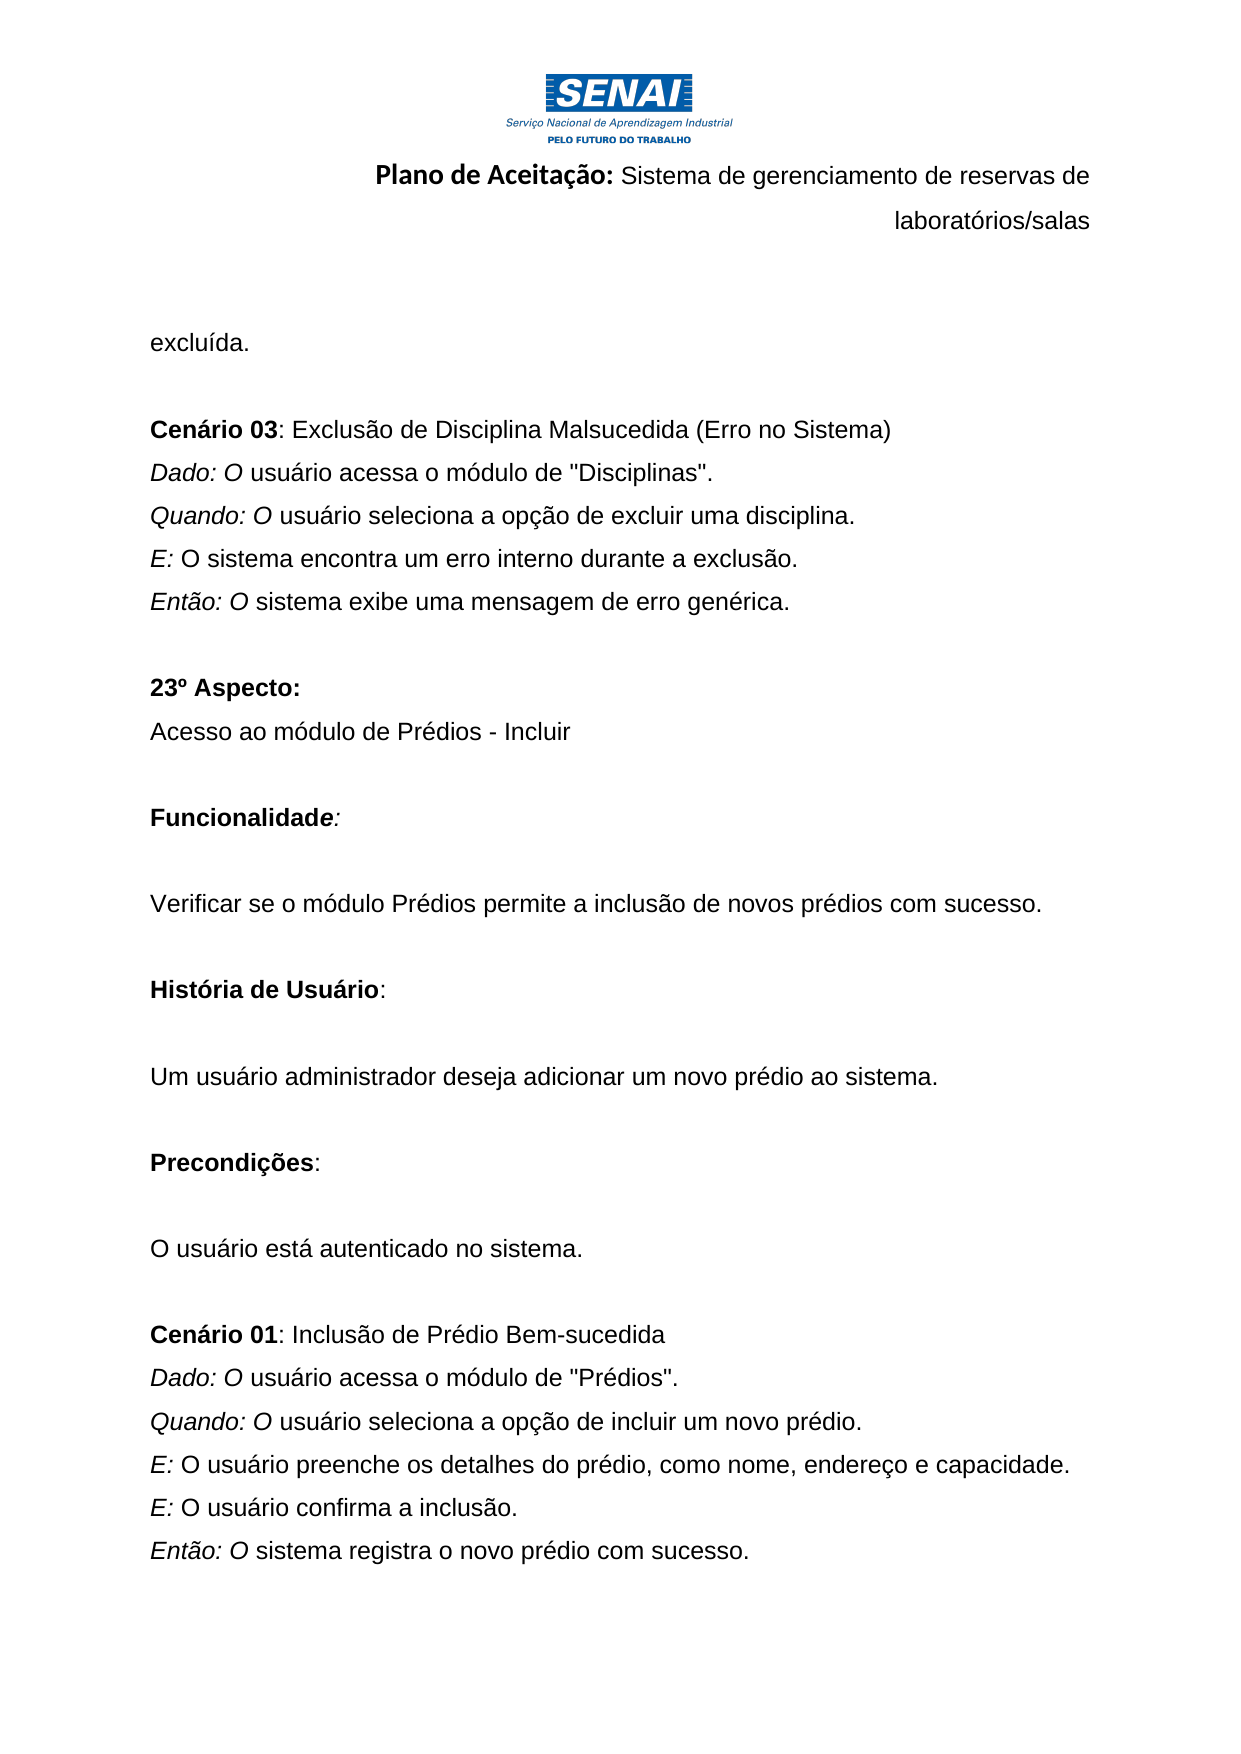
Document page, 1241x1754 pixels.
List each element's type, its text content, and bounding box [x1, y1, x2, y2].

text E: O usuário preenche os detalhes do prédio, como nome, endereço e capacidade. [150, 1449, 1090, 1478]
text Funcionalidade: [150, 803, 1090, 831]
text Quando: O usuário seleciona a opção de excluir uma disciplina. [150, 501, 1090, 529]
text Verificar se o módulo Prédios permite a inclusão de novos prédios com sucesso. [150, 889, 1090, 918]
text História de Usuário: [150, 975, 1090, 1004]
text Dado: O usuário acessa o módulo de "Prédios". [150, 1363, 1090, 1392]
text Então: O sistema registra o novo prédio com sucesso. [150, 1536, 1090, 1564]
picture [505, 62, 735, 157]
text 23º Aspecto: [150, 673, 1090, 702]
text Então: O sistema informa que a disciplina não foi encontrada e não pode ser excluída. [150, 328, 1090, 357]
text Um usuário administrador deseja adicionar um novo prédio ao sistema. [150, 1061, 1090, 1090]
text Cenário 03: Exclusão de Disciplina Malsucedida (Erro no Sistema) [150, 414, 1090, 443]
text Então: O sistema exibe uma mensagem de erro genérica. [150, 587, 1090, 616]
text Acesso ao módulo de Prédios - Incluir [150, 716, 1090, 745]
text O usuário está autenticado no sistema. [150, 1234, 1090, 1263]
text Quando: O usuário seleciona a opção de incluir um novo prédio. [150, 1406, 1090, 1435]
text E: O sistema encontra um erro interno durante a exclusão. [150, 544, 1090, 573]
text Dado: O usuário acessa o módulo de "Disciplinas". [150, 458, 1090, 486]
text Precondições: [150, 1148, 1090, 1176]
text E: O usuário confirma a inclusão. [150, 1493, 1090, 1521]
text Cenário 01: Inclusão de Prédio Bem-sucedida [150, 1320, 1090, 1349]
